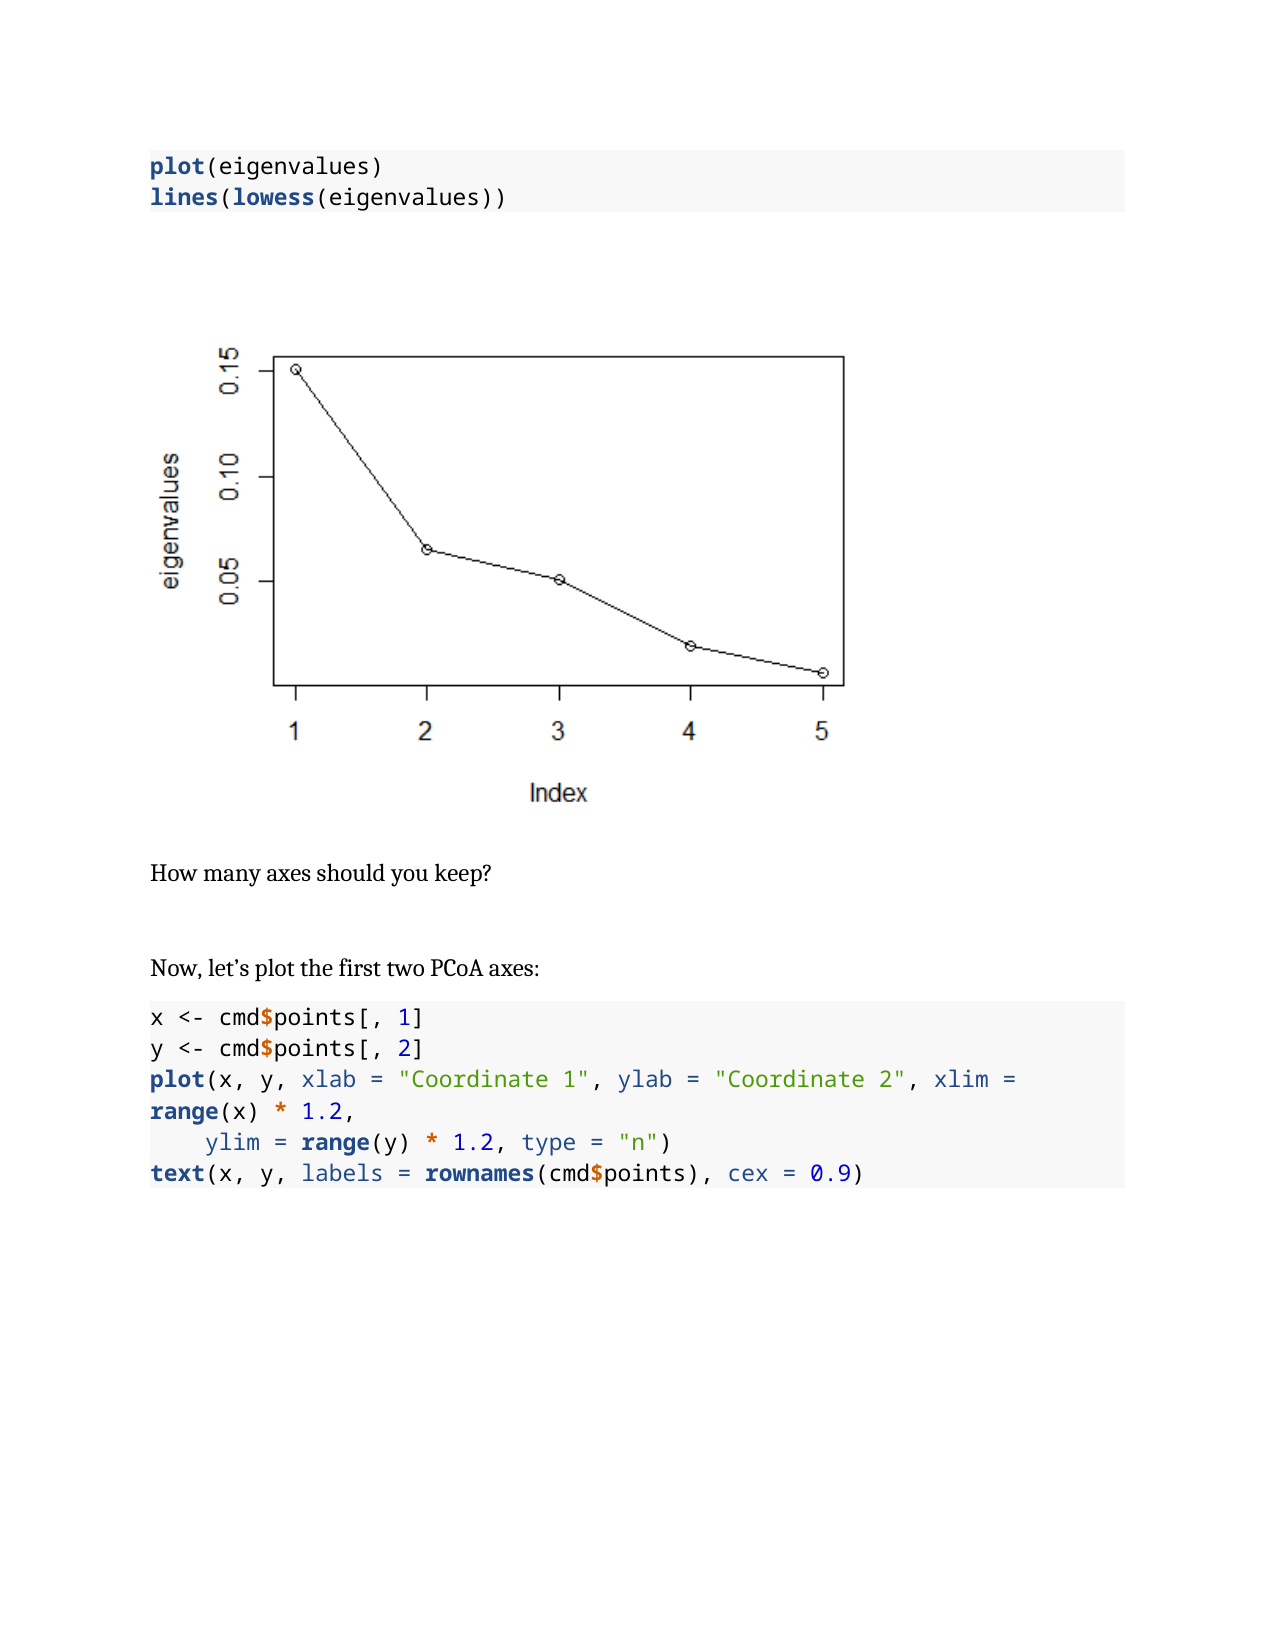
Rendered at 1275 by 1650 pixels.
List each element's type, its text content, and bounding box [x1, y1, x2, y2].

text Now, let’s plot the first two PCoA axes: [150, 953, 1125, 982]
picture [150, 233, 908, 840]
text x <- cmd$points[, 1] y <- cmd$points[, 2] plot(x, y, xlab = "Coordinate 1", ylab = "Coordinate 2", xlim = range(x) * 1.2, ylim = range(y) * 1.2, type = "n") text(x, y, labels = rownames(cmd$points), cex = 0.9) [150, 1001, 1125, 1188]
text plot(eigenvalues) lines(lowess(eigenvalues)) [384, 150, 1125, 212]
text How many axes should you keep? [150, 858, 1125, 887]
